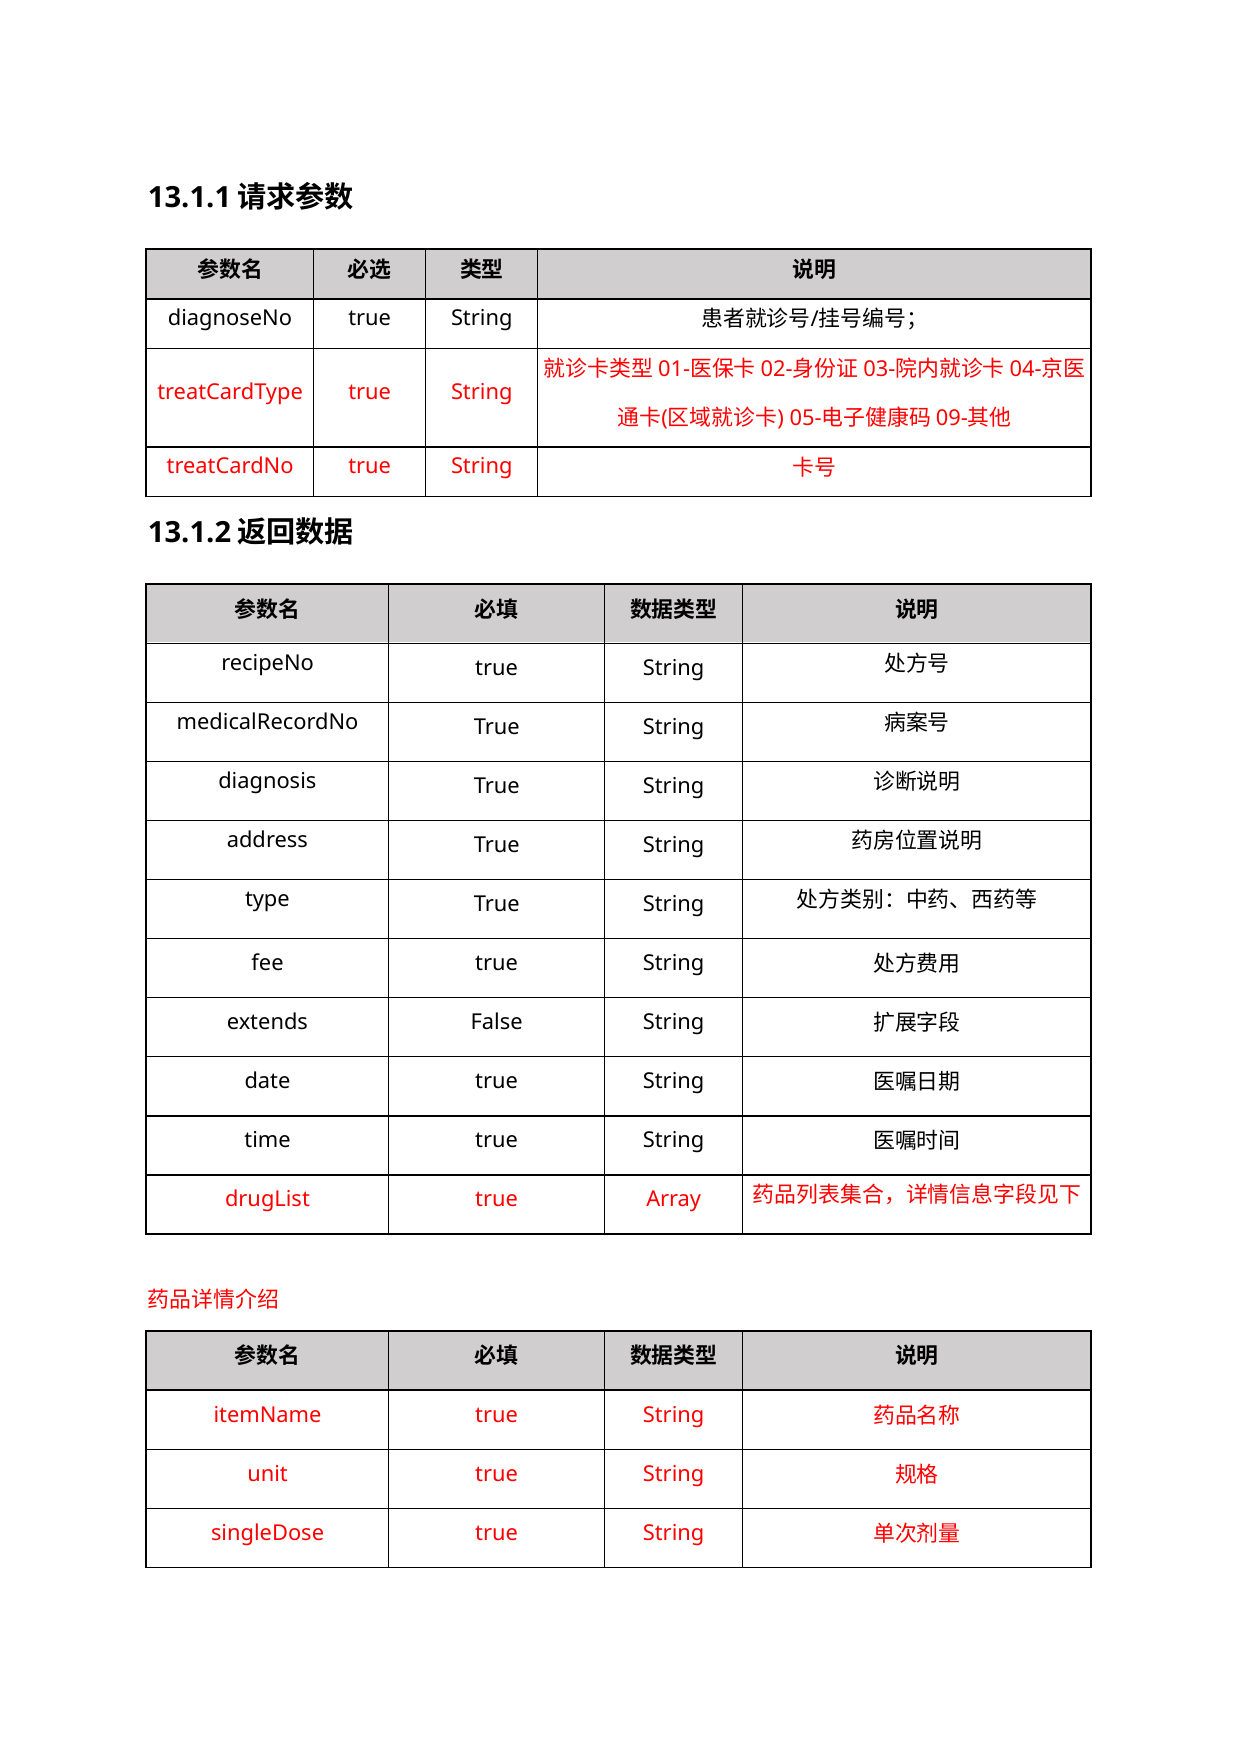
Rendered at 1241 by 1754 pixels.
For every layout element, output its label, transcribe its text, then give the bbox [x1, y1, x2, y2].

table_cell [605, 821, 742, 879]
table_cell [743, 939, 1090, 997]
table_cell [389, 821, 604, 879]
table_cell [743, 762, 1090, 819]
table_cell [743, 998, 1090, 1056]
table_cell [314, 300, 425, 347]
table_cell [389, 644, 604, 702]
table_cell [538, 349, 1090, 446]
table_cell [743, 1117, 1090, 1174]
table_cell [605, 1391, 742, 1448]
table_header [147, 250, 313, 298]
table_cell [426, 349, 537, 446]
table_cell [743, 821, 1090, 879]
subtitle 13.1.2返回数据 [148, 497, 1092, 562]
subtitle 13.1.1请求参数 [148, 162, 1092, 227]
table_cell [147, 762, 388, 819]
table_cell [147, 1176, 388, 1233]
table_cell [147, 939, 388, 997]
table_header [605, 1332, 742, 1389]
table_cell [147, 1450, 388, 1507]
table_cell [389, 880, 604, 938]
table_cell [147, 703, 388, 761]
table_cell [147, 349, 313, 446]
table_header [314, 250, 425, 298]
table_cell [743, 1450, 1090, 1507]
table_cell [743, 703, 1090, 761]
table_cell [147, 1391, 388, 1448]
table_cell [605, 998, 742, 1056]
text 药品详情介绍 [148, 1282, 1092, 1314]
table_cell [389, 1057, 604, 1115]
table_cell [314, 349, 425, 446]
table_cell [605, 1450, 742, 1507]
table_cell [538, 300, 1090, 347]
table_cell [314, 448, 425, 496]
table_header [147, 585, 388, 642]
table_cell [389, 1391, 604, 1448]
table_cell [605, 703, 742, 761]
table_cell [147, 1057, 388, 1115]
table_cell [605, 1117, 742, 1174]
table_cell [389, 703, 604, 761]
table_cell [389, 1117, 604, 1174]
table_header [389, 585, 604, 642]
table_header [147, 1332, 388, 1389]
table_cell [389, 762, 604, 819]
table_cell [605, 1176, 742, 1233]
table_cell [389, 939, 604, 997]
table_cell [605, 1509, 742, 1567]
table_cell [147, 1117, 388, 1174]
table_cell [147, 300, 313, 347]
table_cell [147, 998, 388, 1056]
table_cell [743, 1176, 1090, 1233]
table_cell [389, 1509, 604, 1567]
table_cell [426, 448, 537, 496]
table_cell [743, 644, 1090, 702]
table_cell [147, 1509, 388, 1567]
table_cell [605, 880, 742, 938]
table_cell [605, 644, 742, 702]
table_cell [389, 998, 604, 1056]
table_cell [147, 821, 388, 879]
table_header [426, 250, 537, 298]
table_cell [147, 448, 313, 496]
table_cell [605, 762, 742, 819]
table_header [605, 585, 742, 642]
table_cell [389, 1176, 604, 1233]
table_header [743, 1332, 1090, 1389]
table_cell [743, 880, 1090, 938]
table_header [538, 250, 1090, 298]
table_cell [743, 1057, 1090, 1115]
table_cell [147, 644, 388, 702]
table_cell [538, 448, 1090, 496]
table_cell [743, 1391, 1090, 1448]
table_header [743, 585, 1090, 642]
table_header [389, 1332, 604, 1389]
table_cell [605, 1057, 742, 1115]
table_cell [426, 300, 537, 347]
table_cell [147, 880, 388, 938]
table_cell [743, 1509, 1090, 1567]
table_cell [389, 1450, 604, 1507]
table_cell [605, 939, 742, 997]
